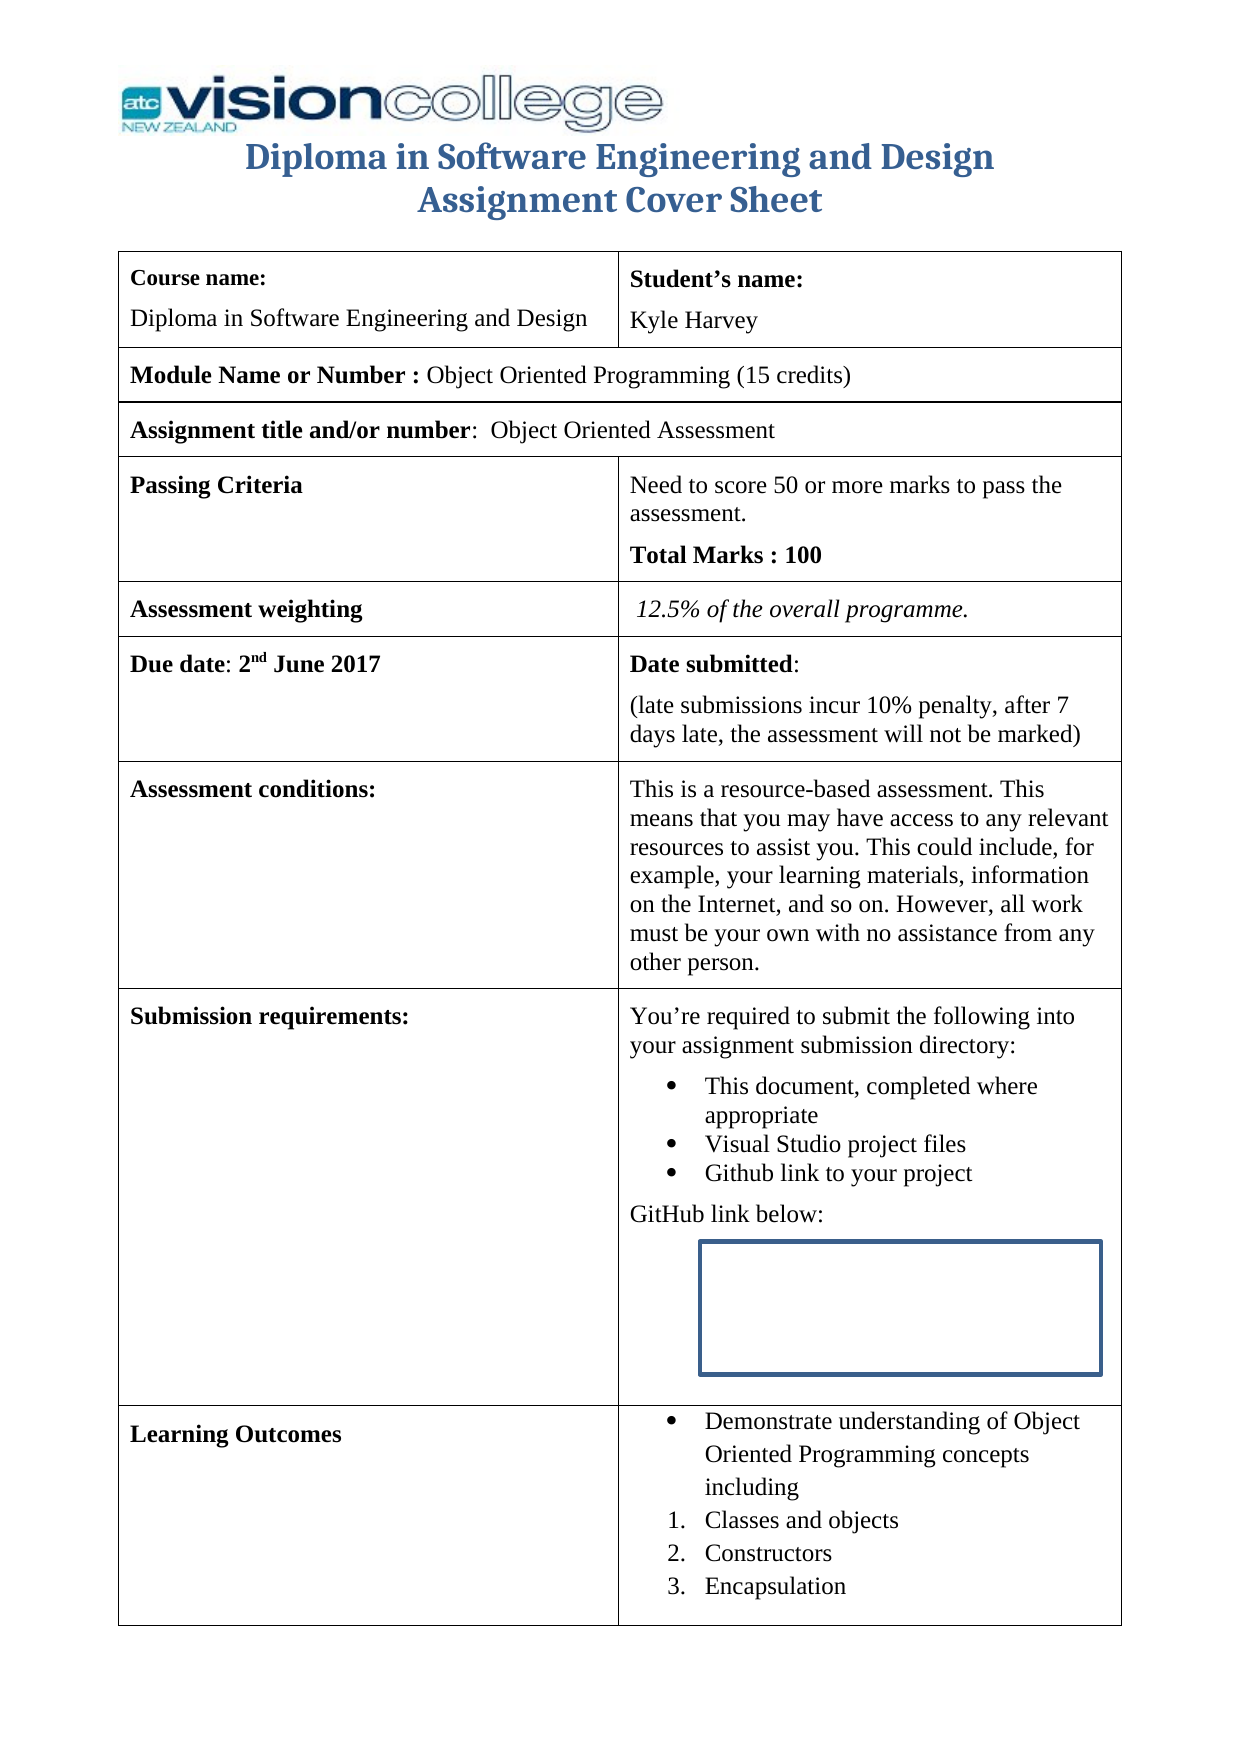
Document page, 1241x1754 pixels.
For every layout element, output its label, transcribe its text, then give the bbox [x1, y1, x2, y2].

table_cell 12.5% of the overall programme. [619, 582, 1121, 636]
table_cell Assessment conditions: [119, 762, 618, 988]
table_cell Due date: 2nd June 2017 [119, 637, 618, 761]
table_cell Learning Outcomes [119, 1406, 618, 1625]
table_cell Need to score 50 or more marks to pass the assessment. Total Marks : 100 [619, 457, 1121, 581]
table_cell This is a resource-based assessment. This means that you may have access to any relevant resources to assist you. This could include, for example, your learning materials, information on the Internet, and so on. However, all work must be your own with no assistance from any other person. [619, 762, 1121, 988]
table_cell Submission requirements: [119, 989, 618, 1405]
table_cell Assessment weighting [119, 582, 618, 636]
table_cell Date submitted: (late submissions incur 10% penalty, after 7 days late, the assessment will not be marked) [619, 637, 1121, 761]
table_header Student’s name: Kyle Harvey [619, 252, 1121, 347]
picture [118, 65, 684, 136]
table_cell You’re required to submit the following into your assignment submission directory: This document, completed where appropriate Visual Studio project files Github link to your project GitHub link below: [619, 989, 1121, 1405]
table_cell Module Name or Number : Object Oriented Programming (15 credits) [119, 348, 1121, 401]
table_cell Assignment title and/or number: Object Oriented Assessment [119, 403, 1121, 456]
subtitle Assignment Cover Sheet [118, 179, 1122, 222]
table_cell Passing Criteria [119, 457, 618, 581]
table_header Course name: Diploma in Software Engineering and Design [119, 252, 618, 347]
subtitle Diploma in Software Engineering and Design [118, 136, 1122, 179]
